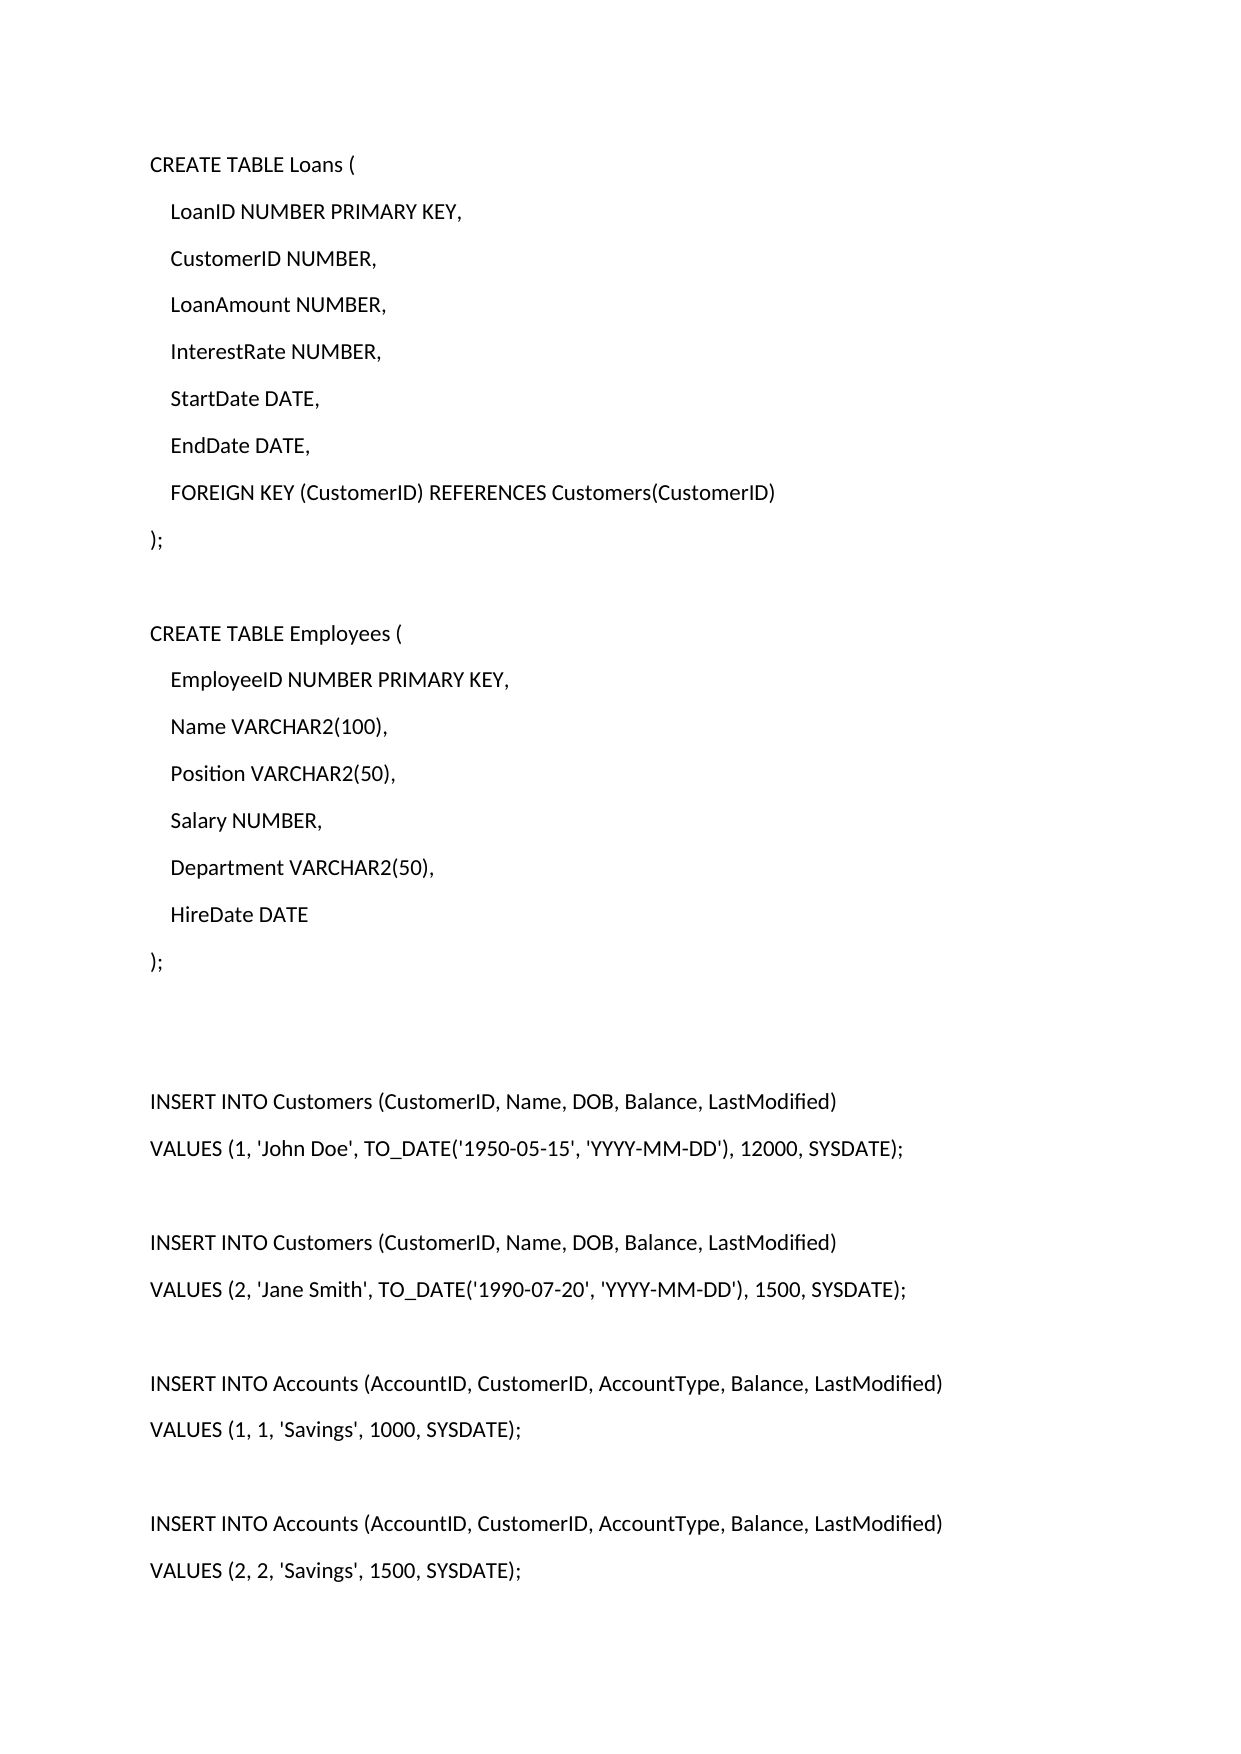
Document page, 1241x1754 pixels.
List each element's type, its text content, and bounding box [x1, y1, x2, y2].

text StartDate DATE, [150, 384, 1090, 412]
text Department VARCHAR2(50), [150, 853, 1090, 881]
text CREATE TABLE Loans ( [150, 150, 1090, 178]
text INSERT INTO Accounts (AccountID, CustomerID, AccountType, Balance, LastModified) [150, 1509, 1090, 1537]
text LoanAmount NUMBER, [150, 291, 1090, 319]
text Name VARCHAR2(100), [150, 712, 1090, 741]
text ); [150, 525, 1090, 553]
text VALUES (1, 'John Doe', TO_DATE('1950-05-15', 'YYYY-MM-DD'), 12000, SYSDATE); [150, 1134, 1090, 1162]
text VALUES (2, 2, 'Savings', 1500, SYSDATE); [150, 1556, 1090, 1584]
text HireDate DATE [150, 900, 1090, 928]
text ); [150, 947, 1090, 975]
text Salary NUMBER, [150, 806, 1090, 834]
text LoanID NUMBER PRIMARY KEY, [150, 197, 1090, 225]
text INSERT INTO Customers (CustomerID, Name, DOB, Balance, LastModified) [150, 1087, 1090, 1116]
text FOREIGN KEY (CustomerID) REFERENCES Customers(CustomerID) [150, 478, 1090, 506]
text INSERT INTO Customers (CustomerID, Name, DOB, Balance, LastModified) [150, 1228, 1090, 1256]
text EndDate DATE, [150, 431, 1090, 459]
text Position VARCHAR2(50), [150, 759, 1090, 787]
text VALUES (1, 1, 'Savings', 1000, SYSDATE); [150, 1416, 1090, 1444]
text CustomerID NUMBER, [150, 244, 1090, 272]
text EmployeeID NUMBER PRIMARY KEY, [150, 666, 1090, 694]
text CREATE TABLE Employees ( [150, 619, 1090, 647]
text INSERT INTO Accounts (AccountID, CustomerID, AccountType, Balance, LastModified) [150, 1369, 1090, 1397]
text InterestRate NUMBER, [150, 337, 1090, 366]
text VALUES (2, 'Jane Smith', TO_DATE('1990-07-20', 'YYYY-MM-DD'), 1500, SYSDATE); [150, 1275, 1090, 1303]
